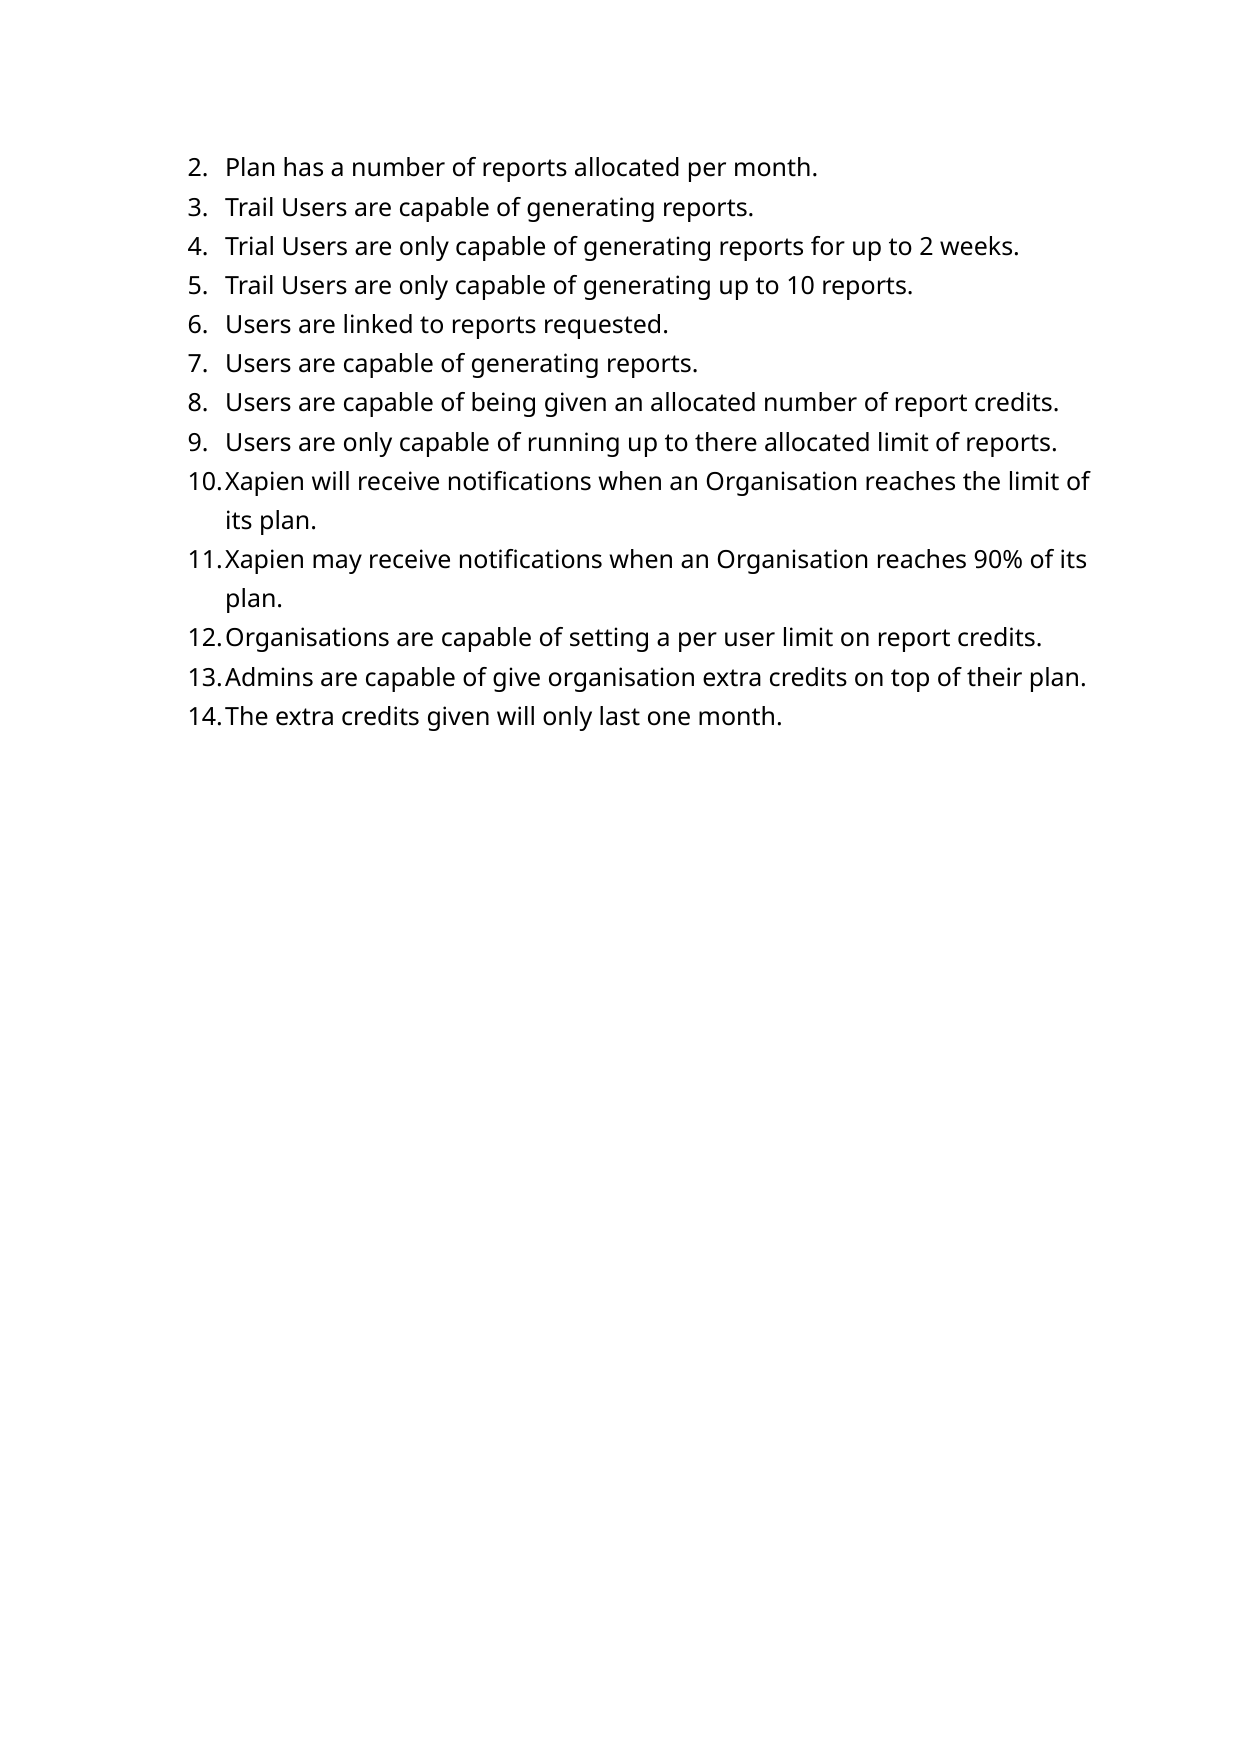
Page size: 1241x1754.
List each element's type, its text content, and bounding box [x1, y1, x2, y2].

list Xapien may receive notifications when an Organisation reaches 90% of its plan. [187, 542, 1090, 615]
list Organisations are capable of setting a per user limit on report credits. [187, 620, 1090, 654]
list Plan has a number of reports allocated per month. [187, 150, 1090, 184]
list Trial Users are only capable of generating reports for up to 2 weeks. [187, 228, 1090, 262]
list Xapien will receive notifications when an Organisation reaches the limit of its plan. [187, 463, 1090, 537]
list Trail Users are capable of generating reports. [187, 189, 1090, 223]
list Users are capable of generating reports. [187, 346, 1090, 380]
list Users are capable of being given an allocated number of report credits. [187, 385, 1090, 419]
list Admins are capable of give organisation extra credits on top of their plan. [187, 659, 1090, 693]
list Users are linked to reports requested. [187, 307, 1090, 341]
list Trail Users are only capable of generating up to 10 reports. [187, 267, 1090, 302]
list The extra credits given will only last one month. [187, 698, 1090, 732]
list Users are only capable of running up to there allocated limit of reports. [187, 424, 1090, 458]
